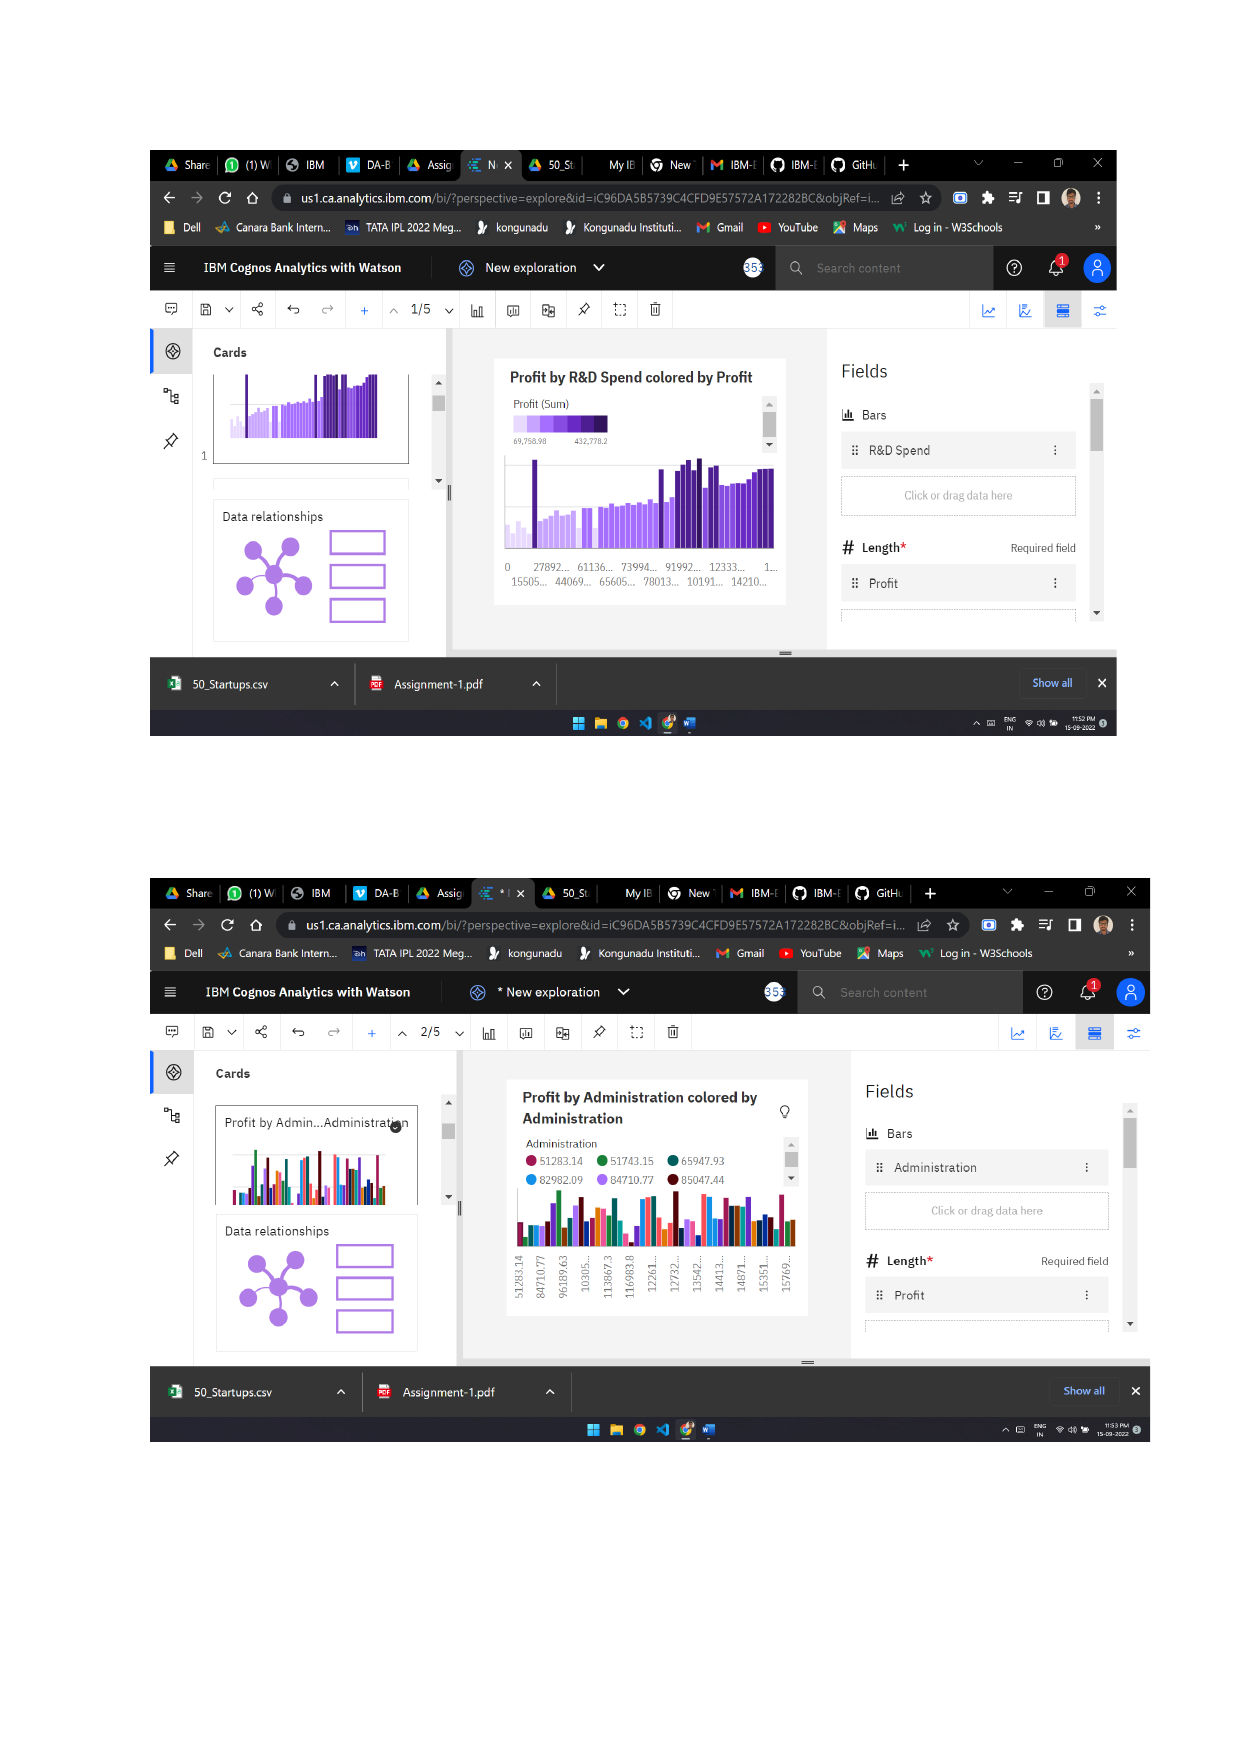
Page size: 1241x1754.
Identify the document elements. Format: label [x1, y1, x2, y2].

picture [150, 150, 1117, 736]
picture [150, 878, 1150, 1442]
